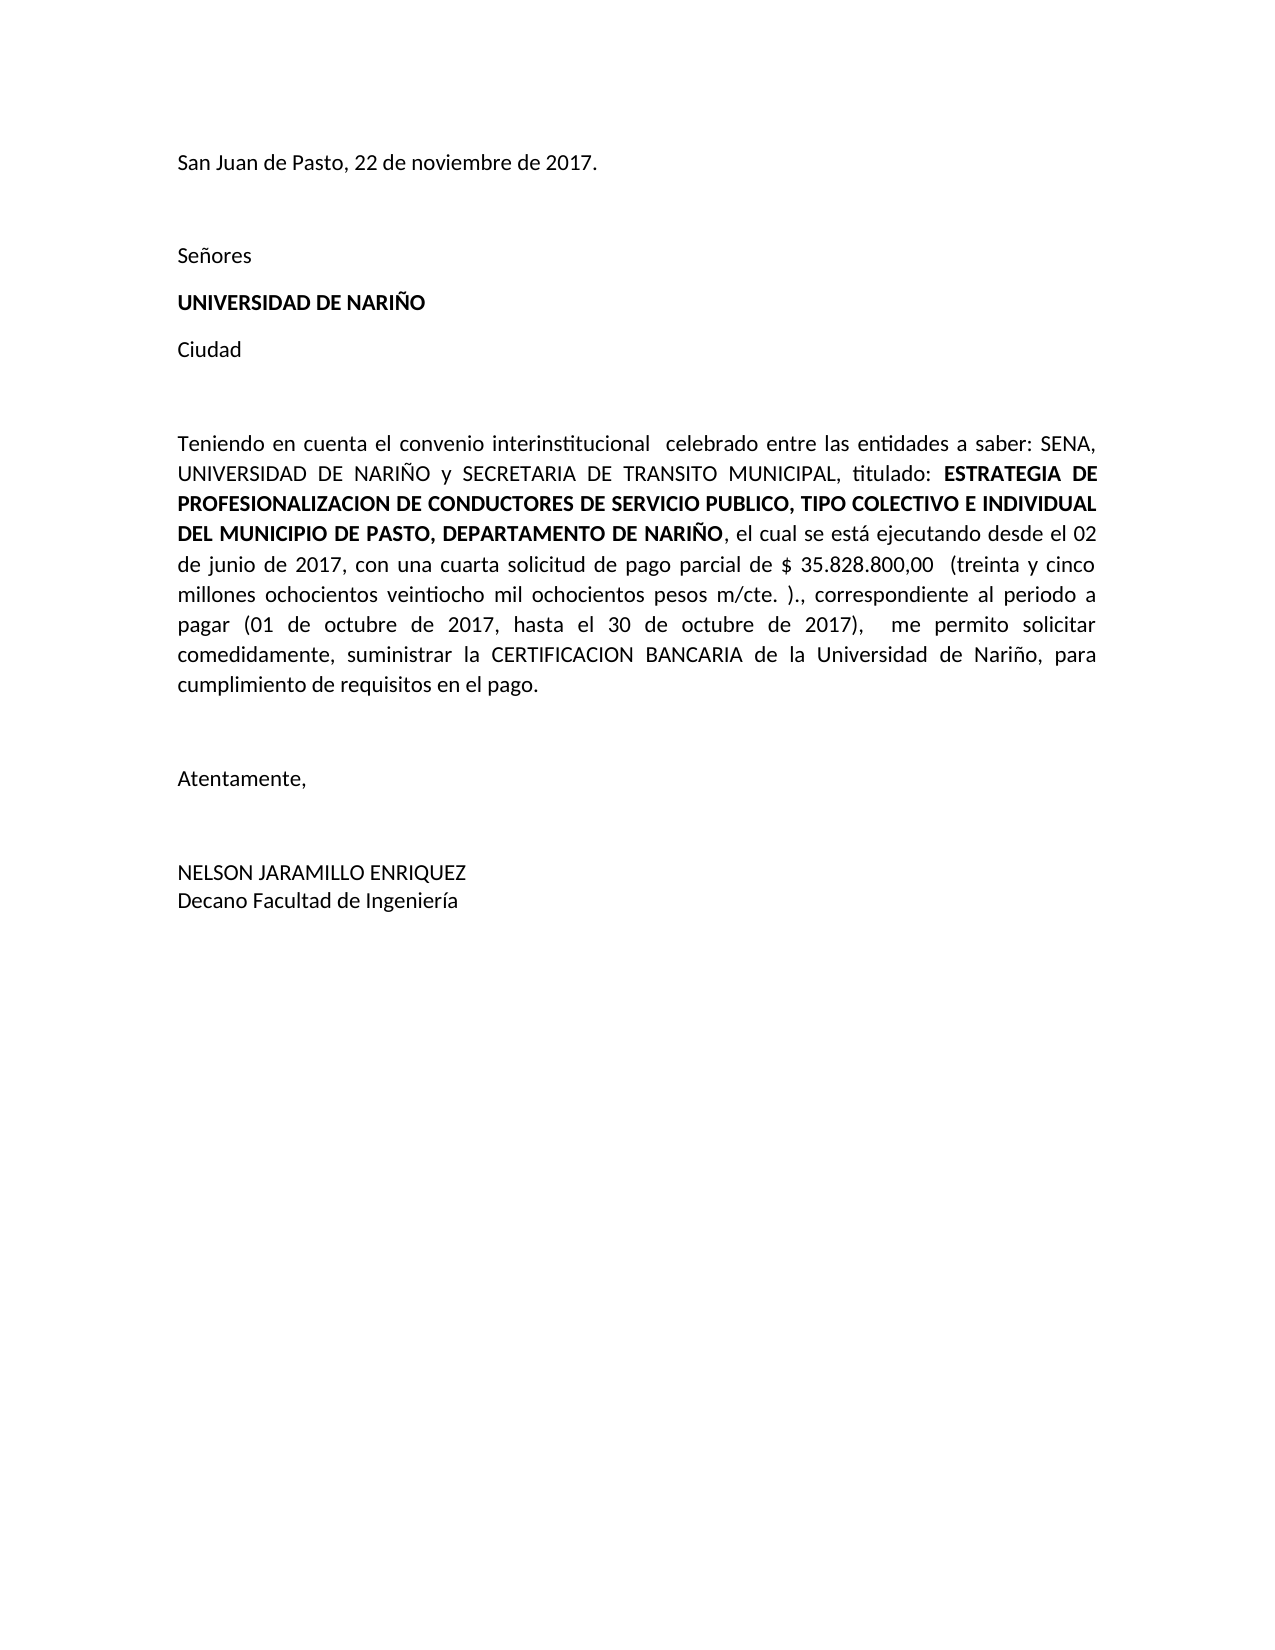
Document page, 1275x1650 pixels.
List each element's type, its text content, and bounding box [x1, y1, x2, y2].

text Señores [177, 241, 1098, 269]
text Ciudad [177, 335, 1098, 363]
text Teniendo en cuenta el convenio interinstitucional celebrado entre las entidades a saber: SENA, UNIVERSIDAD DE NARIÑO y SECRETARIA DE TRANSITO MUNICIPAL, titulado: ESTRATEGIA DE PROFESIONALIZACION DE CONDUCTORES DE SERVICIO PUBLICO, TIPO COLECTIVO E INDIVIDUAL DEL MUNICIPIO DE PASTO, DEPARTAMENTO DE NARIÑO, el cual se está ejecutando desde el 02 de junio de 2017, con una cuarta solicitud de pago parcial de $ 35.828.800,00 (treinta y cinco millones ochocientos veintiocho mil ochocientos pesos m/cte. )., correspondiente al periodo a pagar (01 de octubre de 2017, hasta el 30 de octubre de 2017), me permito solicitar comedidamente, suministrar la CERTIFICACION BANCARIA de la Universidad de Nariño, para cumplimiento de requisitos en el pago. [177, 429, 1098, 698]
text UNIVERSIDAD DE NARIÑO [177, 288, 1098, 316]
text Decano Facultad de Ingeniería [177, 886, 1098, 914]
text San Juan de Pasto, 22 de noviembre de 2017. [177, 148, 1098, 176]
text NELSON JARAMILLO ENRIQUEZ [177, 858, 1098, 886]
text Atentamente, [177, 764, 1098, 792]
